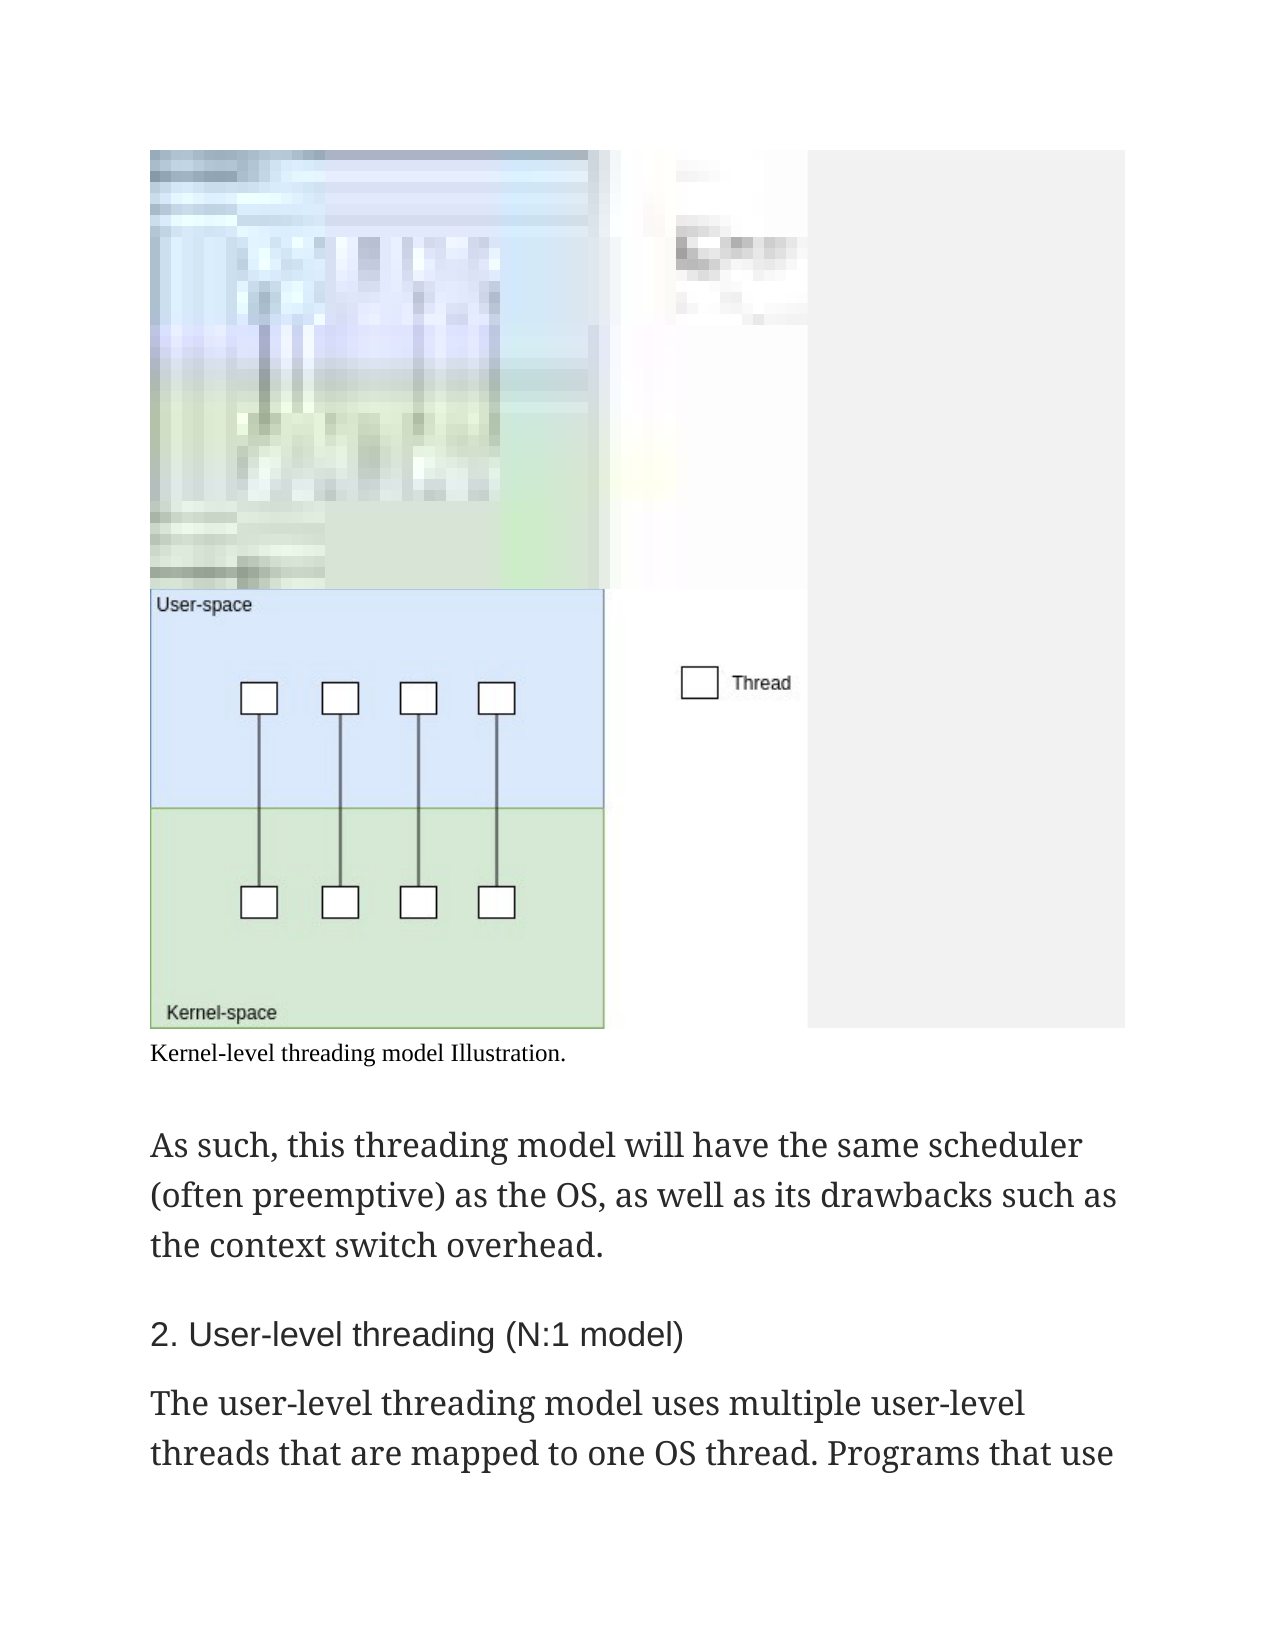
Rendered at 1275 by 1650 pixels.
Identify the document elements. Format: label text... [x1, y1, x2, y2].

text Kernel-level threading model Illustration. [150, 1038, 1125, 1067]
text As such, this threading model will have the same scheduler (often preemptive) as the OS, as well as its drawbacks such as the context switch overhead. [150, 1117, 1125, 1267]
text 2. User-level threading (N:1 model) [150, 1310, 1125, 1354]
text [150, 1376, 1125, 1476]
picture [150, 150, 808, 1029]
